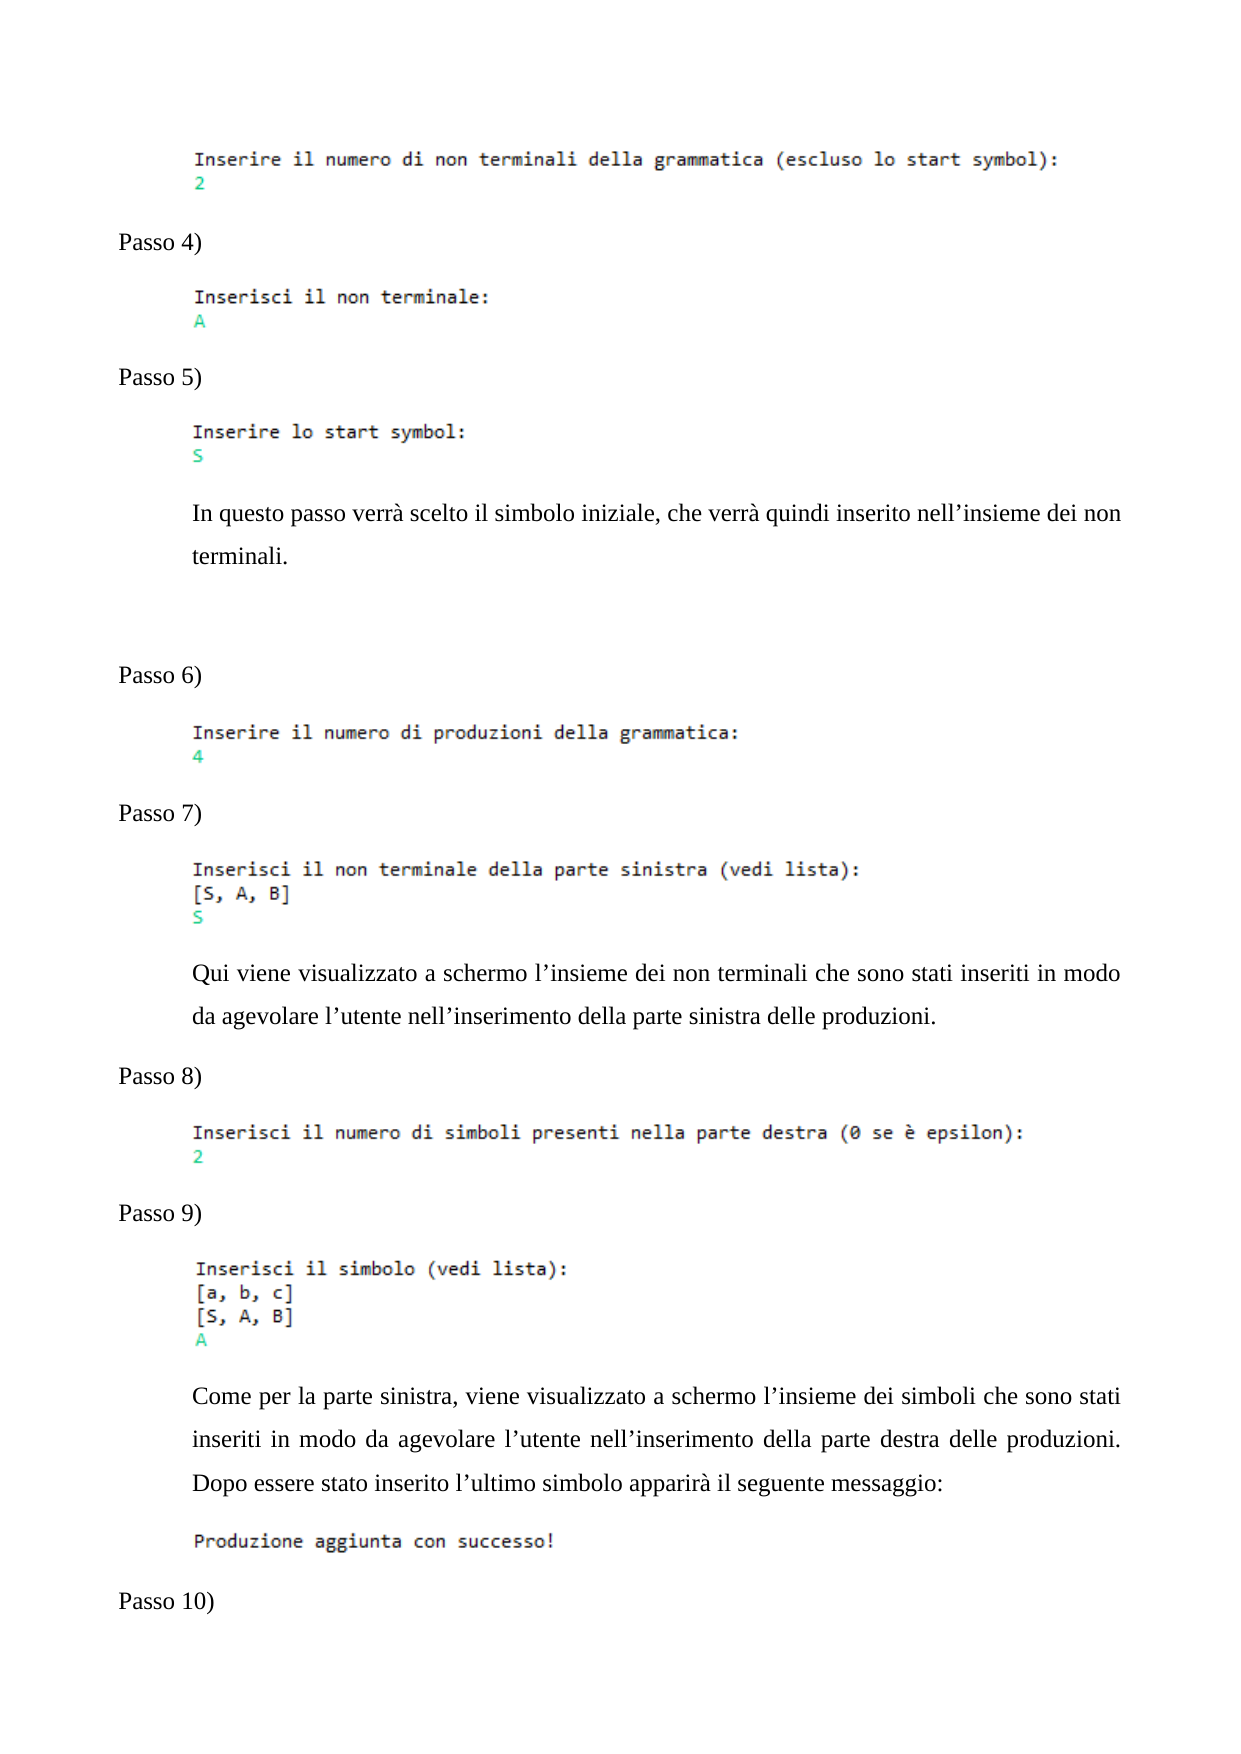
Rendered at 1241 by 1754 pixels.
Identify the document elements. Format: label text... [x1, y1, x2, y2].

picture [191, 720, 742, 768]
text Passo 9) [118, 1198, 1122, 1227]
picture [191, 1258, 577, 1351]
text Passo 8) [118, 1061, 1122, 1089]
picture [191, 421, 472, 467]
text Come per la parte sinistra, viene visualizzato a schermo l’insieme dei simboli che sono stati inseriti in modo da agevolare l’utente nell’inserimento della parte destra delle produzioni. Dopo essere stato inserito l’ultimo simbolo apparirà il seguente messaggio: [192, 1381, 1122, 1496]
picture [191, 1120, 1030, 1168]
picture [191, 858, 863, 927]
picture [191, 147, 1063, 196]
picture [191, 286, 494, 331]
text Passo 4) [118, 227, 1122, 256]
text Passo 5) [118, 362, 1122, 390]
text Qui viene visualizzato a schermo l’insieme dei non terminali che sono stati inseriti in modo da agevolare l’utente nell’inserimento della parte sinistra delle produzioni. [192, 958, 1122, 1030]
text Passo 7) [118, 798, 1122, 827]
picture [191, 1527, 564, 1556]
text In questo passo verrà scelto il simbolo iniziale, che verrà quindi inserito nell’insieme dei non terminali. [192, 498, 1122, 570]
text Passo 6) [118, 661, 1122, 689]
text Passo 10) [118, 1586, 1122, 1615]
